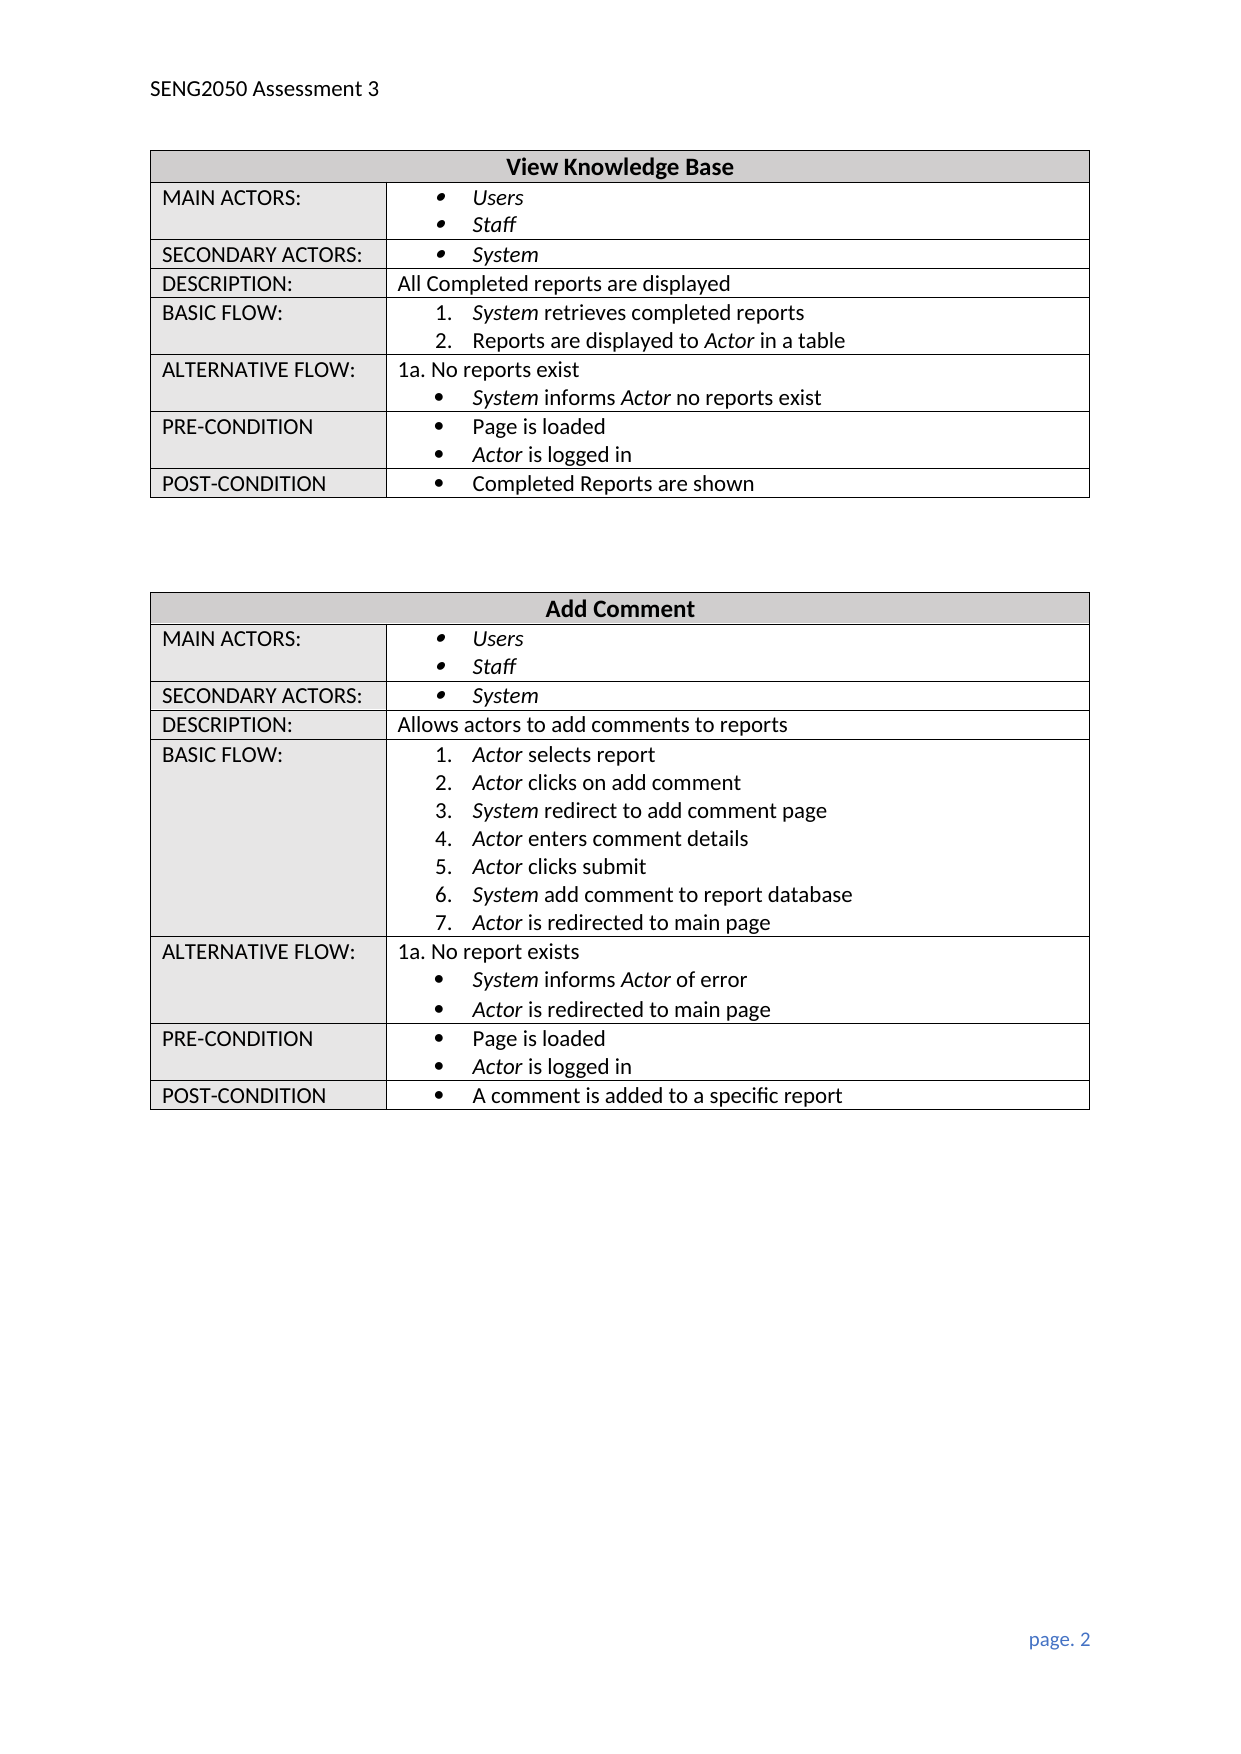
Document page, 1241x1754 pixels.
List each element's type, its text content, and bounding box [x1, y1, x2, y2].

table_cell DESCRIPTION: [151, 269, 386, 297]
table_cell A comment is added to a specific report [387, 1081, 1089, 1109]
table_cell System retrieves completed reports Reports are displayed to Actor in a table [387, 298, 1089, 354]
table_cell SECONDARY ACTORS: [151, 682, 386, 709]
table_cell PRE-CONDITION [151, 412, 386, 468]
table_cell All Completed reports are displayed [387, 269, 1089, 297]
table_cell MAIN ACTORS: [151, 183, 386, 239]
table_header Add Comment [151, 593, 1089, 623]
table_cell POST-CONDITION [151, 469, 386, 497]
table_cell System [387, 240, 1089, 268]
table_cell Users Staff [387, 625, 1089, 681]
table_cell Page is loaded Actor is logged in [387, 1024, 1089, 1080]
table_cell Allows actors to add comments to reports [387, 711, 1089, 739]
table_cell SECONDARY ACTORS: [151, 240, 386, 268]
table_cell ALTERNATIVE FLOW: [151, 355, 386, 411]
table_cell MAIN ACTORS: [151, 625, 386, 681]
table_cell ALTERNATIVE FLOW: [151, 937, 386, 1023]
table_cell 1a. No reports exist System informs Actor no reports exist [387, 355, 1089, 411]
table_cell System [387, 682, 1089, 709]
table_cell PRE-CONDITION [151, 1024, 386, 1080]
table_cell POST-CONDITION [151, 1081, 386, 1109]
table_cell BASIC FLOW: [151, 298, 386, 354]
table_cell Completed Reports are shown [387, 469, 1089, 497]
table_cell Page is loaded Actor is logged in [387, 412, 1089, 468]
table_cell DESCRIPTION: [151, 711, 386, 739]
table_cell 1a. No report exists System informs Actor of error Actor is redirected to main page [387, 937, 1089, 1023]
table_cell Actor selects report Actor clicks on add comment System redirect to add comment page Actor enters comment details Actor clicks submit System add comment to report database Actor is redirected to main page [387, 740, 1089, 936]
table_cell BASIC FLOW: [151, 740, 386, 936]
table_cell Users Staff [387, 183, 1089, 239]
table_header View Knowledge Base [151, 151, 1089, 182]
